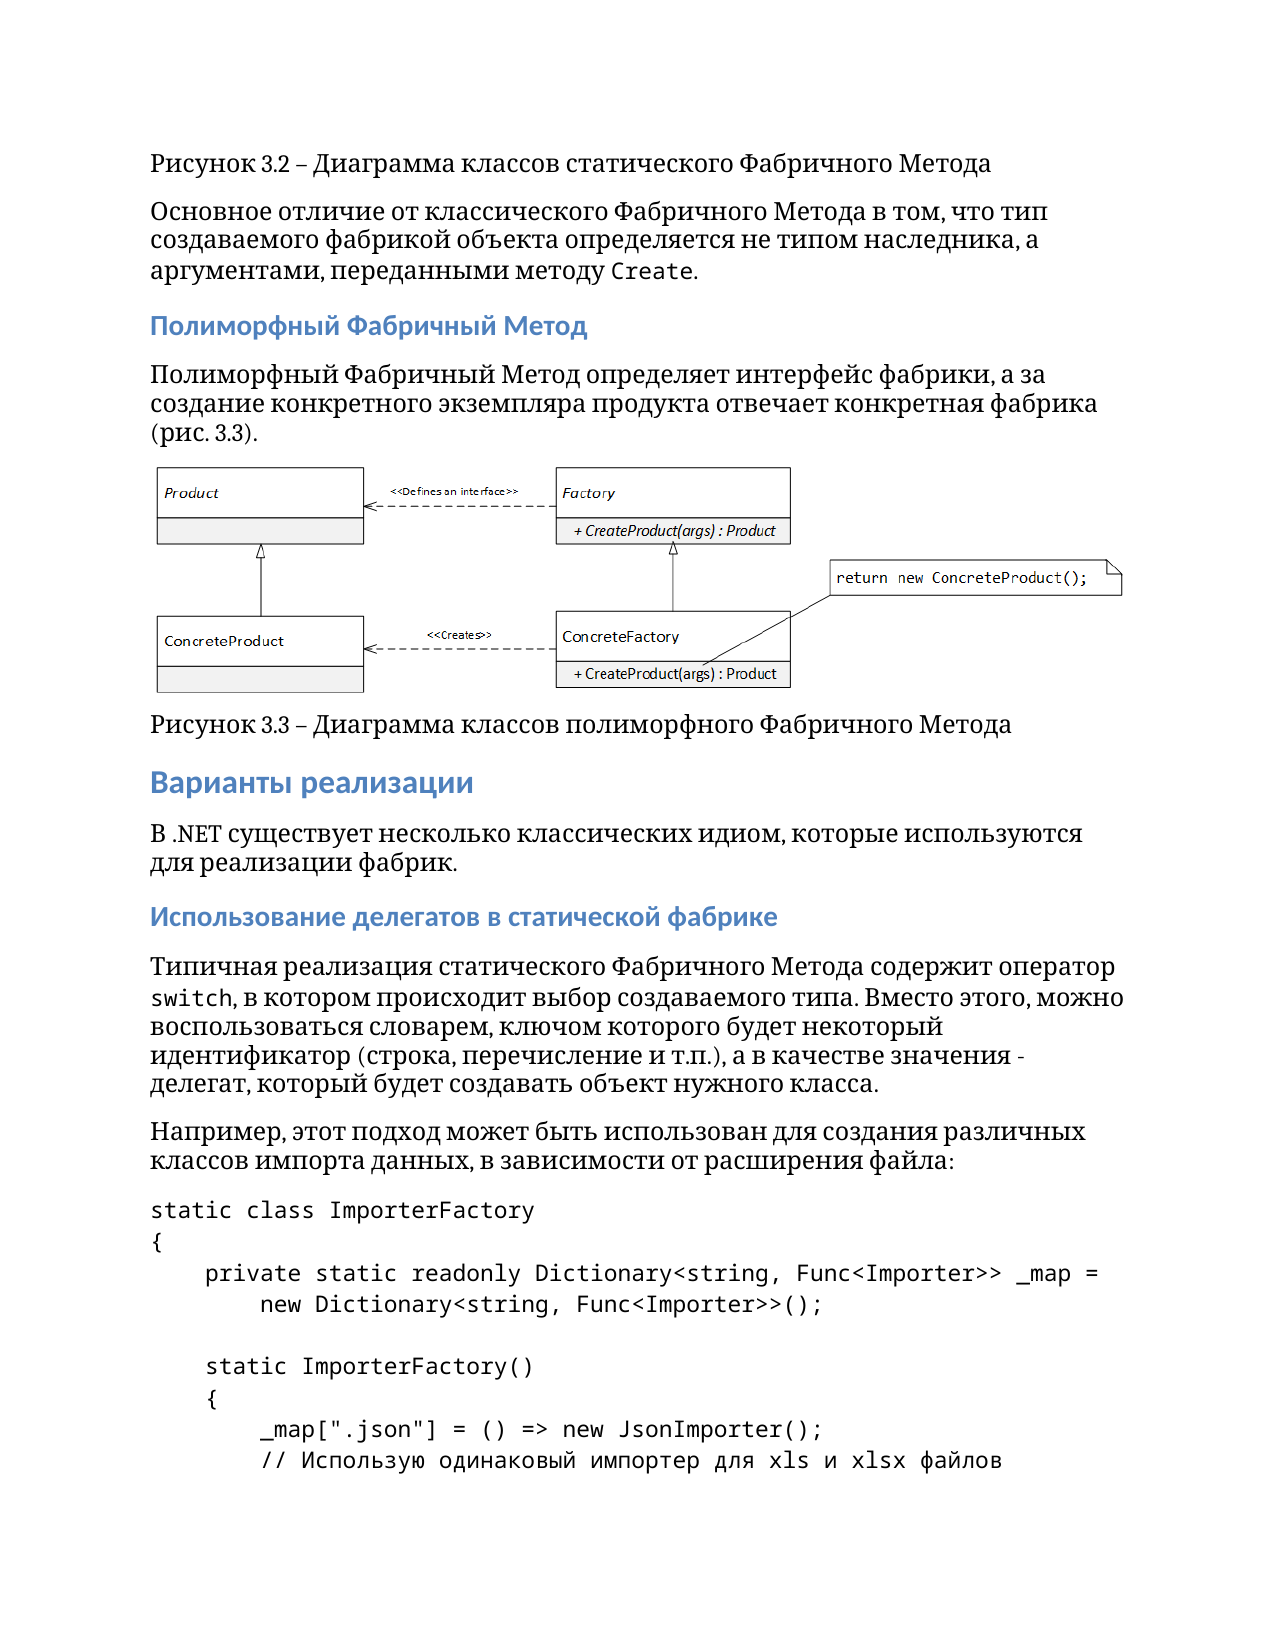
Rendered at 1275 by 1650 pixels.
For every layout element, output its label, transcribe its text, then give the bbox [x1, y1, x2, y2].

text Рисунок 3.3 – Диаграмма классов полиморфного Фабричного Метода [150, 711, 1125, 740]
text В .NET существует несколько классических идиом, которые используются для реализации фабрик. [150, 820, 1125, 878]
subtitle Использование делегатов в статической фабрике [150, 898, 1125, 934]
text Рисунок 3.2 – Диаграмма классов статического Фабричного Метода [150, 150, 1125, 179]
text Например, этот подход может быть использован для создания различных классов импорта данных, в зависимости от расширения файла: [150, 1118, 1125, 1175]
subtitle Полиморфный Фабричный Метод [150, 307, 1125, 343]
text Основное отличие от классического Фабричного Метода в том, что тип создаваемого фабрикой объекта определяется не типом наследника, а аргументами, переданными методу Create. [150, 197, 1125, 286]
subtitle Варианты реализации [150, 761, 1125, 801]
text Типичная реализация статического Фабричного Метода содержит оператор switch, в котором происходит выбор создаваемого типа. Вместо этого, можно воспользоваться словарем, ключом которого будет некоторый идентификатор (строка, перечисление и т.п.), а в качестве значения - делегат, который будет создавать объект нужного класса. [150, 953, 1125, 1099]
text Полиморфный Фабричный Метод определяет интерфейс фабрики, а за создание конкретного экземпляра продукта отвечает конкретная фабрика (рис. 3.3). [150, 361, 1125, 448]
picture [150, 466, 1125, 693]
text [150, 1194, 1125, 1475]
